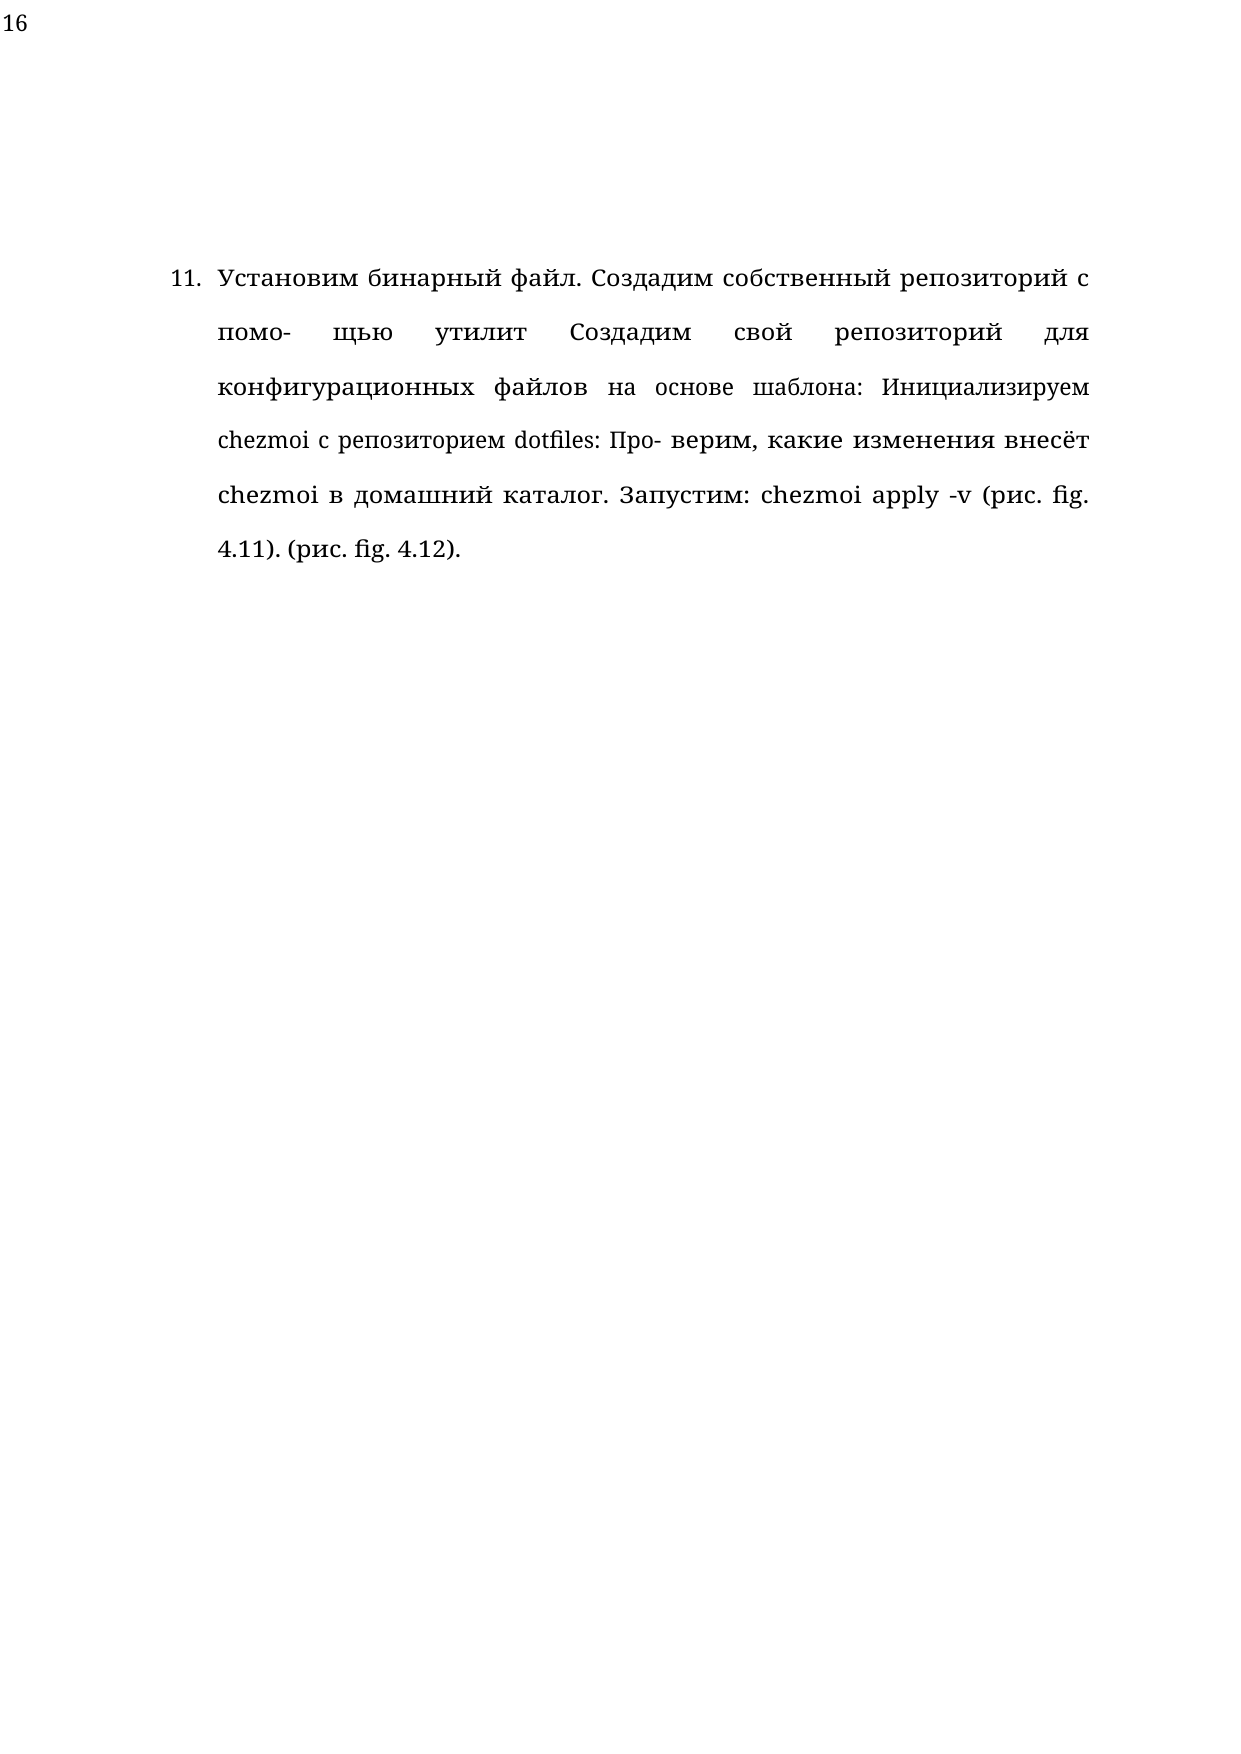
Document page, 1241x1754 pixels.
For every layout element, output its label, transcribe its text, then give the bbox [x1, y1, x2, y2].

list Установим бинарный файл. Создадим собственный репозиторий с помо- щью утилит Создадим свой репозиторий для конфигурационных файлов на основе шаблона: Инициализируем chezmoi с репозиторием dotfiles: Про- верим, какие изменения внесёт chezmoi в домашний каталог. Запустим: chezmoi apply -v (рис. fig. 4.11). (рис. fig. 4.12). [170, 262, 1090, 564]
